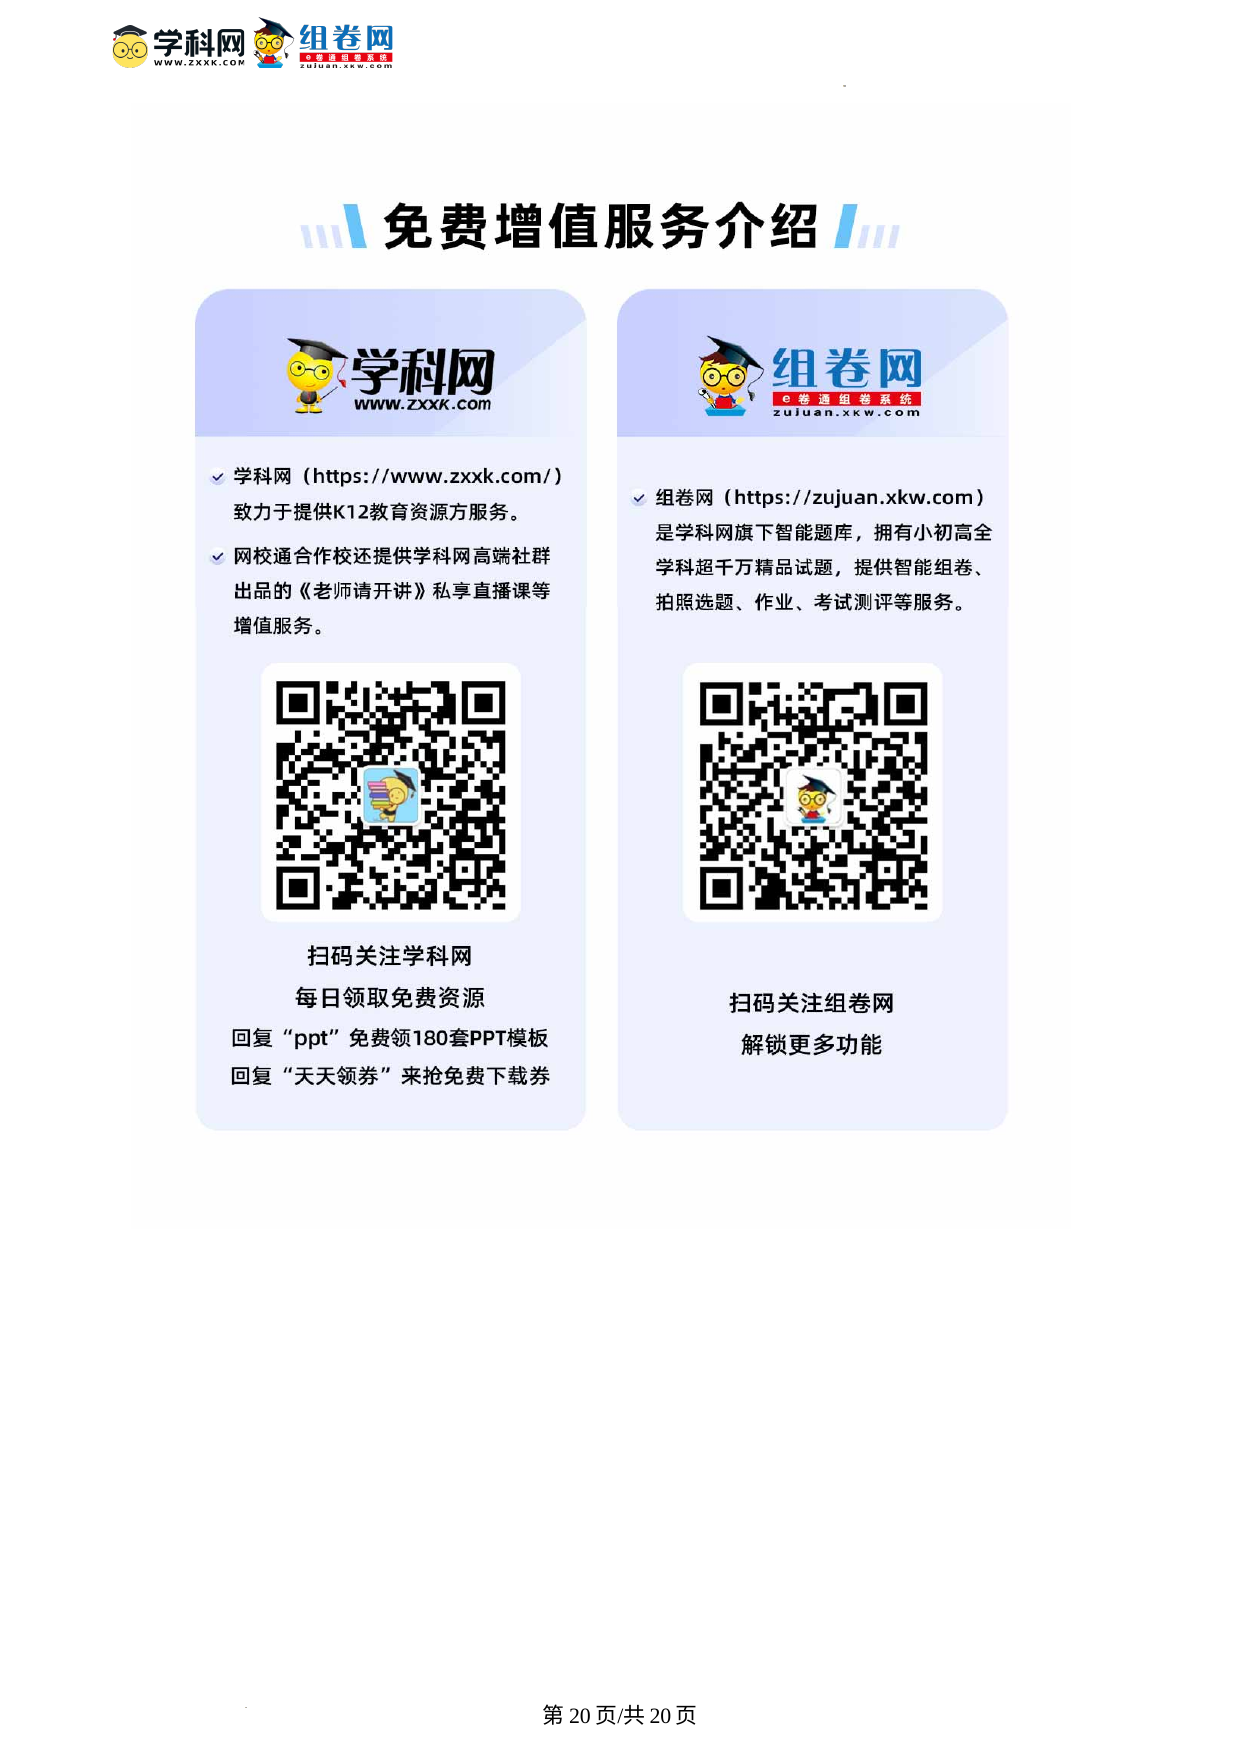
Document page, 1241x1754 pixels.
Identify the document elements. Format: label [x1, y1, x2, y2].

picture [253, 17, 393, 68]
picture [112, 25, 245, 68]
picture [131, 103, 1072, 1229]
